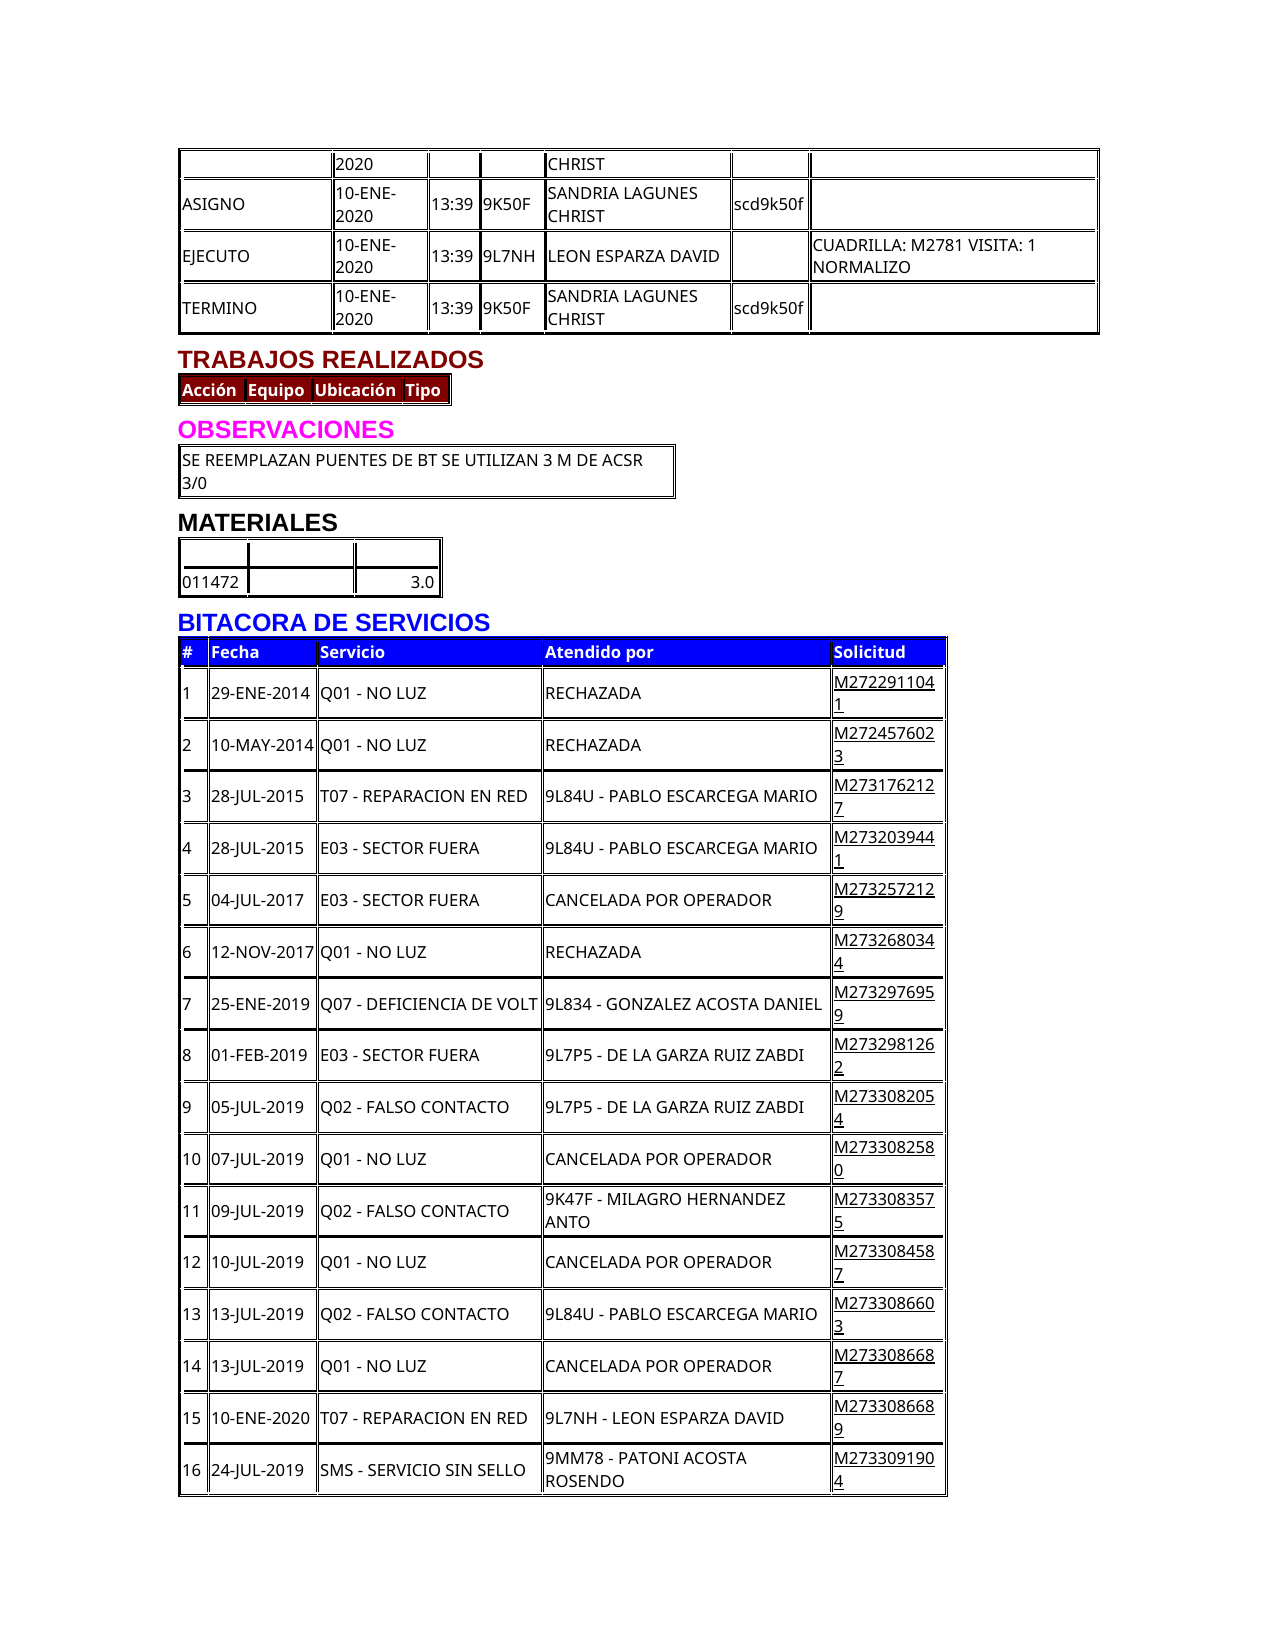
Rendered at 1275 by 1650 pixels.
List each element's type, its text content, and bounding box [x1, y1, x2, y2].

table_cell scd9k50f [731, 149, 810, 177]
table_cell M2733086687 [833, 1339, 945, 1390]
table_cell LEON ESPARZA DAVID [547, 232, 730, 280]
table_cell 10-ENE-2020 [210, 1394, 316, 1442]
table_cell M2733084587 [833, 1235, 945, 1287]
table_cell 9MM78 - PATONI ACOSTA ROSENDO [543, 1445, 831, 1494]
table_cell 9K50F [480, 284, 545, 332]
table_cell CANCELADA POR OPERADOR [544, 1342, 830, 1390]
table_header Ubicación [312, 375, 403, 402]
table_cell E03 - SECTOR FUERA [319, 824, 541, 872]
table_cell 15 [181, 1390, 207, 1442]
table_cell 9L84U - PABLO ESCARCEGA MARIO [544, 1290, 830, 1338]
table_cell 8 [180, 1028, 207, 1079]
table_cell 10-JUL-2019 [210, 1238, 316, 1287]
table_cell Q02 - FALSO CONTACTO [319, 1290, 541, 1338]
table_header SE REEMPLAZAN PUENTES DE BT SE UTILIZAN 3 M DE ACSR 3/0 [181, 447, 673, 496]
table_cell M2732680344 [833, 924, 945, 976]
table_cell 05-JUL-2019 [210, 1083, 316, 1131]
table_header Servicio [318, 640, 543, 665]
text BITACORA DE SERVICIOS [177, 608, 1098, 636]
table_cell 13-JUL-2019 [210, 1342, 316, 1390]
table_cell Cuad:M2781 [810, 151, 1097, 177]
table_cell scd9k50f [731, 280, 810, 332]
table_cell M2732572129 [833, 873, 945, 924]
table_cell 5 [181, 873, 207, 924]
table_cell 9K50F [480, 149, 545, 177]
table_cell RECHAZADA [544, 721, 830, 769]
table_cell 10-ENE-2020 [333, 151, 428, 177]
table_cell E03 - SECTOR FUERA [319, 1031, 541, 1079]
table_cell 2 [181, 717, 207, 769]
table_cell TERMINO [181, 280, 333, 332]
table_cell [810, 177, 1098, 228]
table_cell 9L7NH [482, 232, 544, 280]
table_cell 9L84U - PABLO ESCARCEGA MARIO [544, 772, 830, 821]
table_cell Q01 - NO LUZ [319, 928, 541, 976]
table_cell 9L834 - GONZALEZ ACOSTA DANIEL [544, 979, 830, 1028]
table_cell 29-ENE-2014 [210, 669, 316, 717]
table_cell 13:39 [429, 284, 480, 332]
table_cell 24-JUL-2019 [209, 1445, 318, 1494]
table_header Tipo [403, 377, 448, 402]
table_cell Q01 - NO LUZ [319, 1342, 541, 1390]
table_cell EJECUTO [181, 229, 331, 280]
table_cell RECHAZADA [544, 669, 830, 717]
table_cell 11 [181, 1183, 207, 1235]
table_cell 7 [181, 976, 207, 1028]
table_cell Q01 - NO LUZ [319, 1135, 541, 1183]
table_header Equipo [245, 375, 312, 402]
table_cell 9L7P5 - DE LA GARZA RUIZ ZABDI [544, 1083, 830, 1131]
table_cell 13:39 [430, 180, 479, 228]
table_cell M2724576023 [833, 717, 945, 769]
table_cell 9 [181, 1080, 207, 1131]
text TRABAJOS REALIZADOS [177, 344, 1098, 373]
table_cell Q01 - NO LUZ [319, 669, 541, 717]
table_cell M2732981262 [833, 1028, 946, 1079]
table_cell 4 [180, 821, 208, 872]
table_cell CANCELADA POR OPERADOR [544, 1238, 830, 1287]
table_cell SANDRIA LAGUNES CHRIST [545, 284, 731, 332]
table_cell T07 - REPARACION EN RED [319, 1394, 541, 1442]
table_cell M2733082054 [833, 1080, 945, 1131]
table_cell M2733086603 [831, 1287, 946, 1338]
table_cell 3.0 [355, 566, 439, 595]
table_cell 13:25 [429, 151, 480, 177]
table_cell 011472 [181, 566, 248, 595]
table_cell 13 [180, 1287, 208, 1338]
table_cell 12-NOV-2017 [210, 928, 316, 976]
table_cell 9K50F [482, 180, 544, 228]
table_cell 16 [181, 1442, 208, 1494]
table_cell [733, 232, 808, 280]
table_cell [545, 151, 731, 177]
table_cell Q02 - FALSO CONTACTO [319, 1187, 541, 1235]
table_cell M2733091904 [831, 1442, 945, 1494]
table_cell M2733086689 [833, 1390, 945, 1442]
table_cell CANCELADA POR OPERADOR [544, 1135, 830, 1183]
table_cell [248, 566, 355, 595]
table_cell Q02 - FALSO CONTACTO [319, 1083, 541, 1131]
table_cell M2733082580 [833, 1131, 945, 1183]
table_cell 10-ENE-2020 [335, 232, 427, 280]
table_cell 9L84U - PABLO ESCARCEGA MARIO [544, 824, 830, 872]
table_header Acción [181, 377, 245, 402]
table_cell 13:39 [430, 232, 479, 280]
table_cell Q01 - NO LUZ [319, 1238, 541, 1287]
table_cell Q01 - NO LUZ [319, 721, 541, 769]
table_cell CANCELADA POR OPERADOR [544, 876, 830, 924]
table_cell 04-JUL-2017 [210, 876, 316, 924]
table_header Código [180, 538, 248, 566]
table_cell E03 - SECTOR FUERA [319, 876, 541, 924]
table_cell [810, 280, 1097, 332]
table_cell RECHAZADA [544, 928, 830, 976]
table_cell PREASIGNO [180, 149, 333, 177]
table_cell 07-JUL-2019 [210, 1135, 316, 1183]
table_cell T07 - REPARACION EN RED [319, 772, 541, 821]
table_cell 28-JUL-2015 [210, 824, 316, 872]
table_cell M2731762127 [833, 769, 945, 821]
table_header Solicitud [831, 640, 945, 665]
table_cell 25-ENE-2019 [210, 979, 316, 1028]
table_cell 6 [181, 924, 207, 976]
table_cell SANDRIA LAGUNES CHRIST [547, 180, 730, 228]
table_cell 10 [181, 1131, 207, 1183]
table_header Atendido por [543, 640, 831, 665]
table_cell 01-FEB-2019 [210, 1031, 316, 1079]
table_cell M2732039441 [831, 821, 946, 872]
table_cell ASIGNO [180, 177, 333, 228]
table_header Fecha [209, 640, 318, 665]
table_cell 10-MAY-2014 [210, 721, 316, 769]
table_header Descripción [248, 538, 355, 566]
table_cell M2722911041 [833, 665, 945, 717]
table_cell Q07 - DEFICIENCIA DE VOLT [319, 979, 541, 1028]
table_header Cantidad [355, 540, 439, 566]
table_cell 13-JUL-2019 [210, 1290, 316, 1338]
table_cell 9L7P5 - DE LA GARZA RUIZ ZABDI [544, 1031, 830, 1079]
table_cell 9L7NH - LEON ESPARZA DAVID [544, 1394, 830, 1442]
table_cell 10-ENE-2020 [335, 180, 427, 228]
table_cell 28-JUL-2015 [210, 772, 316, 821]
table_cell SMS - SERVICIO SIN SELLO [318, 1445, 543, 1494]
table_header # [181, 640, 208, 665]
table_cell CUADRILLA: M2781 VISITA: 1 NORMALIZO [812, 229, 1097, 280]
table_cell M2733083575 [833, 1183, 945, 1235]
table_cell 10-ENE-2020 [333, 284, 428, 332]
table_cell M2732976959 [833, 976, 945, 1028]
table_cell 3 [181, 769, 207, 821]
table_cell 1 [181, 665, 207, 717]
table_cell 09-JUL-2019 [210, 1187, 316, 1235]
table_cell 12 [181, 1235, 207, 1287]
text OBSERVACIONES [177, 415, 1098, 444]
text MATERIALES [177, 508, 1098, 537]
table_cell 14 [181, 1339, 207, 1390]
table_cell 9K47F - MILAGRO HERNANDEZ ANTO [544, 1187, 830, 1235]
table_cell scd9k50f [733, 180, 808, 228]
